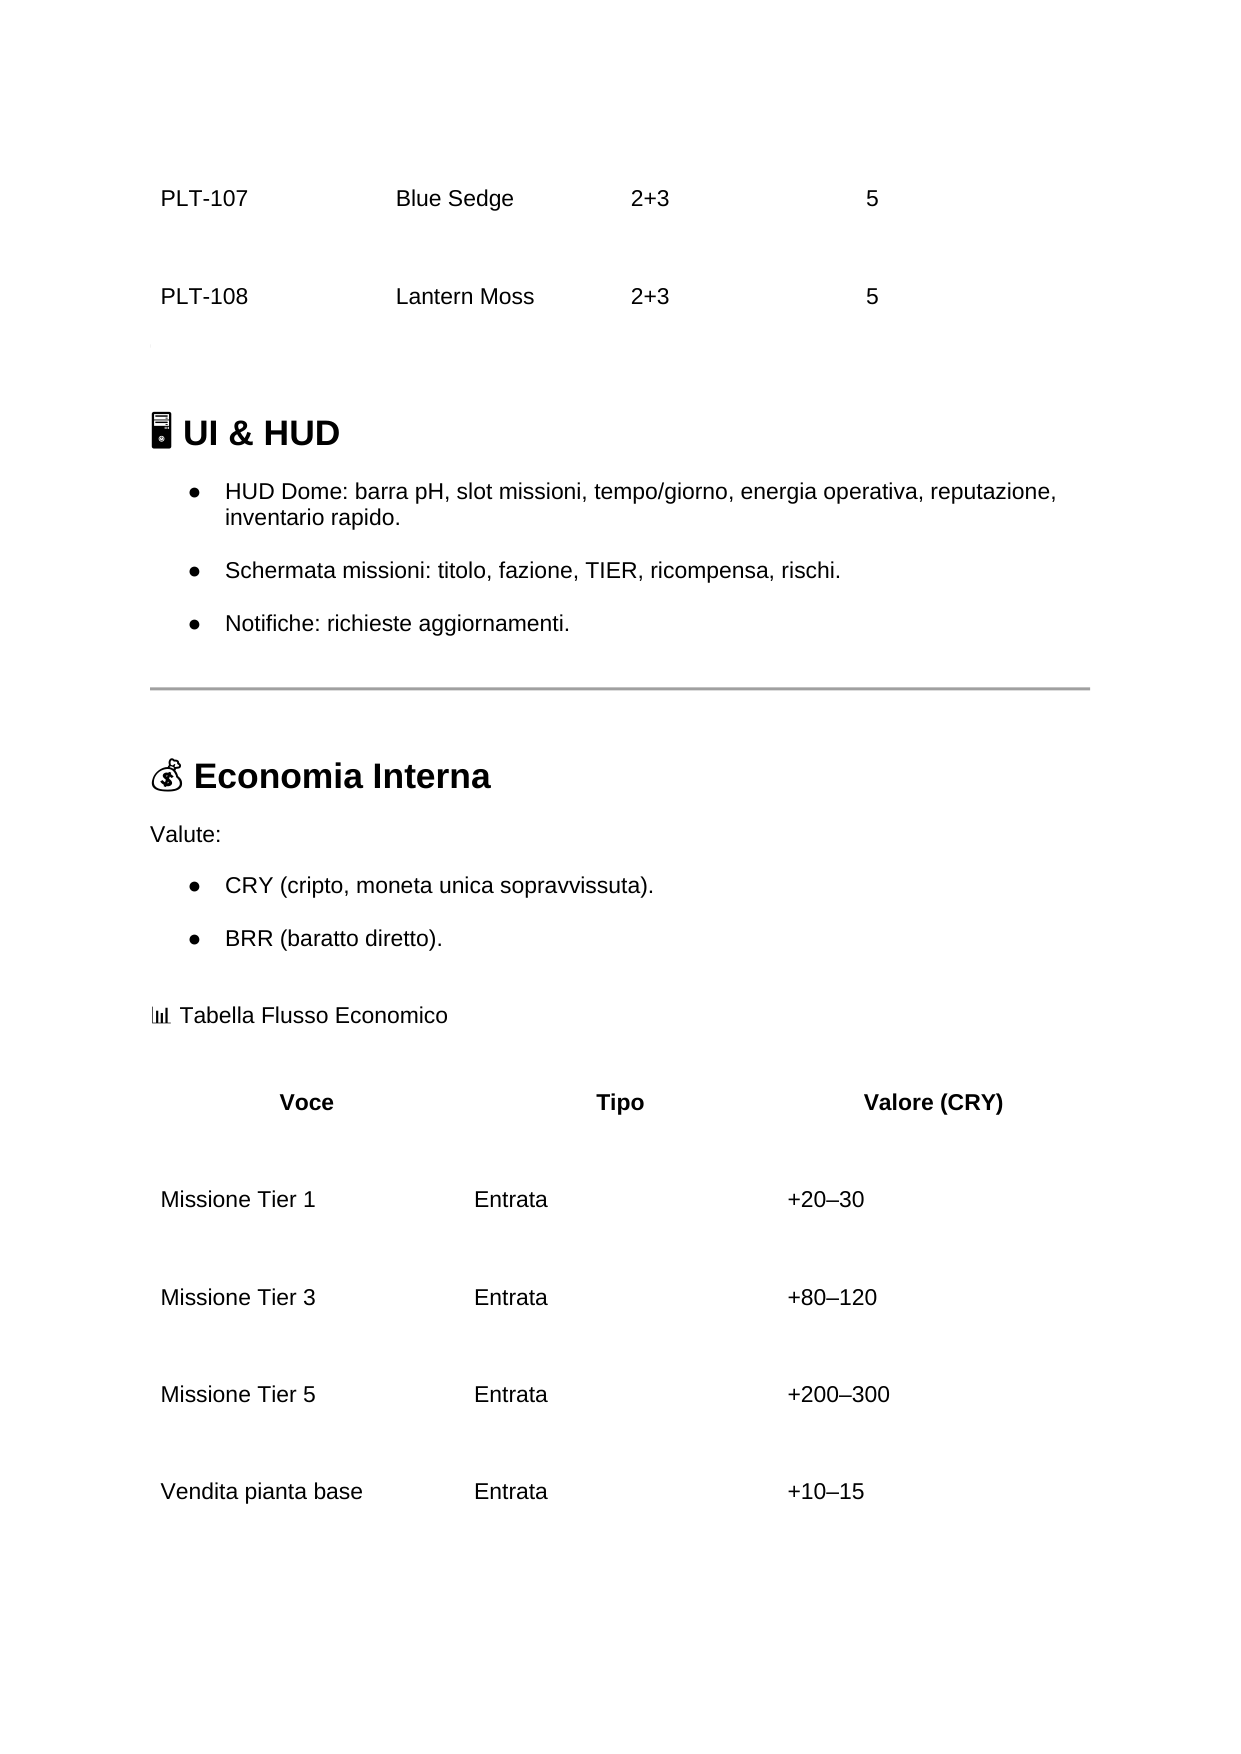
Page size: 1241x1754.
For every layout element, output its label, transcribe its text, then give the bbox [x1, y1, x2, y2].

table_cell +20–30 [777, 1151, 1090, 1248]
table_cell +80–120 [777, 1248, 1090, 1345]
list CRY (cripto, moneta unica sopravvissuta). [187, 872, 1090, 925]
text Valute: [150, 821, 1090, 847]
table_cell Blue Sedge [385, 150, 620, 247]
table_cell Entrata [464, 1248, 777, 1345]
table_header Tipo [464, 1054, 777, 1151]
list Notifiche: richieste aggiornamenti. [187, 609, 1090, 662]
subtitle 💰 Economia Interna [150, 755, 1090, 796]
list HUD Dome: barra pH, slot missioni, tempo/giorno, energia operativa, reputazione, inventario rapido. [187, 478, 1090, 557]
text 📊 Tabella Flusso Economico [150, 1002, 1090, 1029]
table_cell Entrata [464, 1345, 777, 1443]
subtitle 🖥️ UI & HUD [150, 412, 1090, 453]
list Schermata missioni: titolo, fazione, TIER, ricompensa, rischi. [187, 557, 1090, 609]
table_cell PLT-108 [150, 247, 385, 344]
list BRR (baratto diretto). [187, 925, 1090, 977]
table_cell +200–300 [777, 1345, 1090, 1443]
table_cell Lantern Moss [385, 247, 620, 344]
table_cell 5 [855, 247, 1090, 344]
table_cell Missione Tier 1 [150, 1151, 463, 1248]
table_cell 5 [855, 150, 1090, 247]
table_cell Entrata [464, 1151, 777, 1248]
table_header Valore (CRY) [777, 1054, 1090, 1151]
table_cell Missione Tier 3 [150, 1248, 463, 1345]
table_header Voce [150, 1054, 463, 1151]
table_cell 2+3 [620, 247, 855, 344]
table_cell Vendita pianta base [150, 1443, 463, 1540]
table_cell PLT-107 [150, 150, 385, 247]
table_cell +10–15 [777, 1443, 1090, 1540]
table_cell Entrata [464, 1443, 777, 1540]
table_cell 2+3 [620, 150, 855, 247]
table_cell Missione Tier 5 [150, 1345, 463, 1443]
